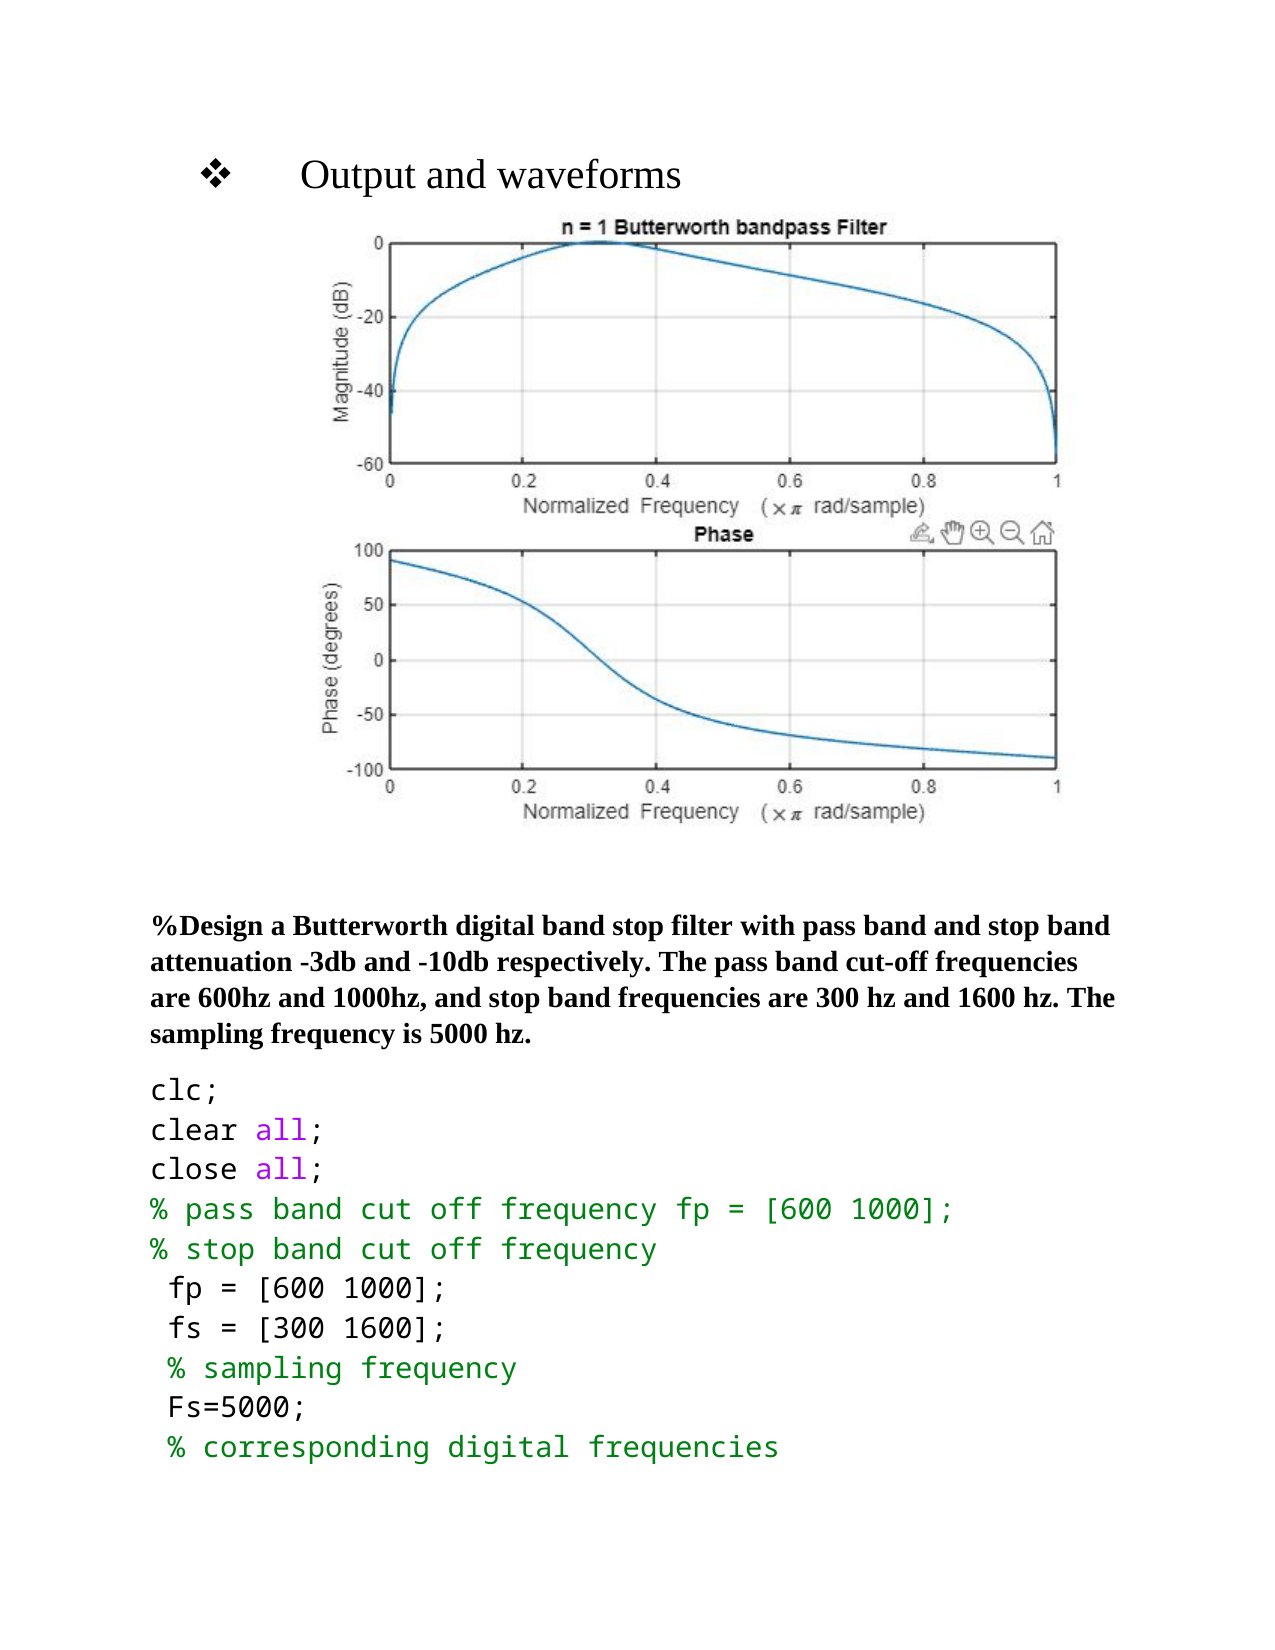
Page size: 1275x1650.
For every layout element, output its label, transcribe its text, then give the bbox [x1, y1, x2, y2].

text Fs=5000; [150, 1387, 1125, 1426]
text % pass band cut off frequency fp = [600 1000]; [150, 1188, 1125, 1228]
text % corresponding digital frequencies [150, 1426, 1125, 1466]
text fs = [300 1600]; [150, 1307, 1125, 1347]
text close all; [150, 1148, 1125, 1188]
text fp = [600 1000]; [150, 1268, 1125, 1307]
text %Design a Butterworth digital band stop filter with pass band and stop band attenuation -3db and -10db respectively. The pass band cut-off frequencies are 600hz and 1000hz, and stop band frequencies are 300 hz and 1600 hz. The sampling frequency is 5000 hz. [150, 908, 1125, 1050]
text clear all; [150, 1109, 1125, 1148]
text % stop band cut off frequency [150, 1228, 1125, 1268]
text clc; [150, 1069, 1125, 1109]
text % sampling frequency [150, 1347, 1125, 1387]
picture [234, 200, 1208, 837]
